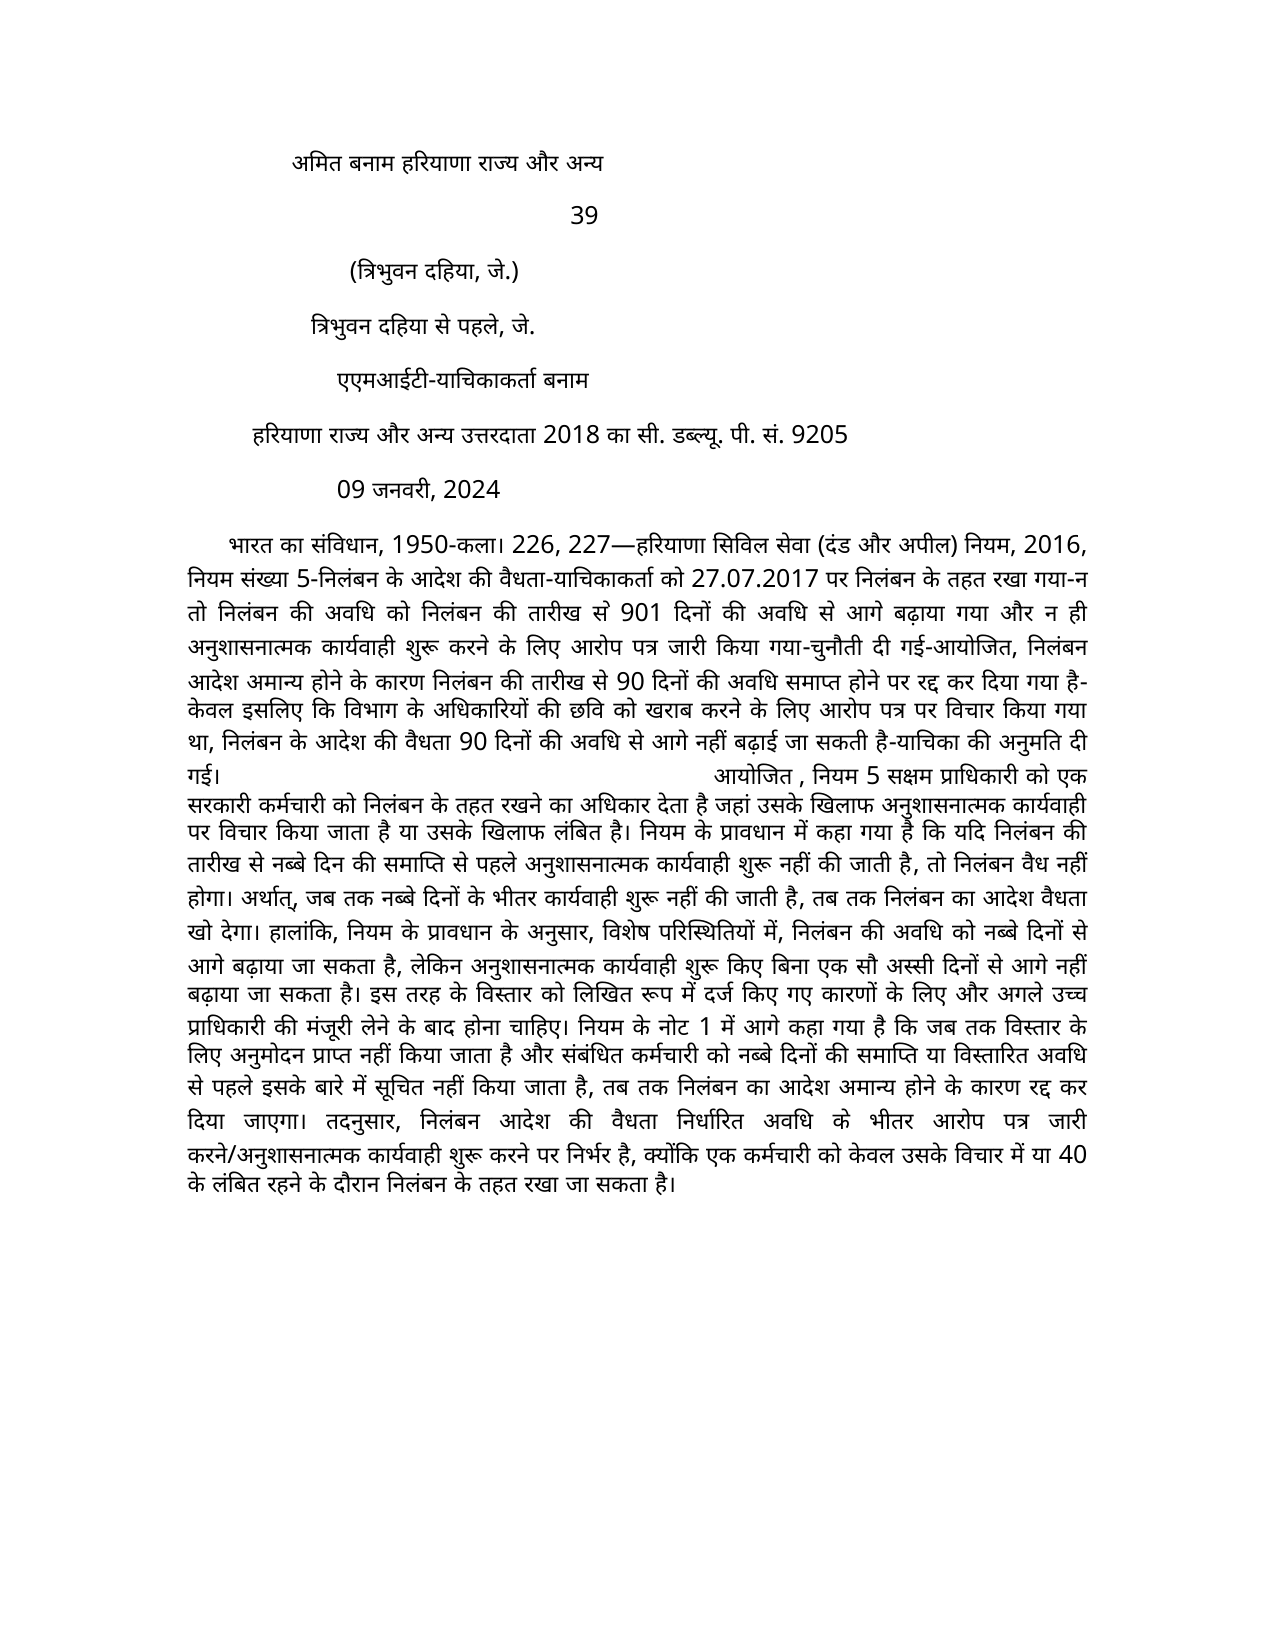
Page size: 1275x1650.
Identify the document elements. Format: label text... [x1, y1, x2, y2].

text एएमआईटी-याचिकाकर्ता बनाम [187, 362, 1087, 396]
text हरियाणा राज्य और अन्य उत्तरदाता 2018 का सी. डब्ल्यू. पी. सं. 9205 [187, 417, 1087, 451]
text अमित बनाम हरियाणा राज्य और अन्य [187, 150, 1087, 177]
text 39 [187, 197, 1087, 232]
text (त्रिभुवन दहिया, जे.) [187, 252, 1087, 286]
text त्रिभुवन दहिया से पहले, जे. [187, 307, 1087, 341]
text भारत का संविधान, 1950-कला। 226, 227—हरियाणा सिविल सेवा (दंड और अपील) नियम, 2016, नियम संख्या 5-निलंबन के आदेश की वैधता-याचिकाकर्ता को 27.07.2017 पर निलंबन के तहत रखा गया-न तो निलंबन की अवधि को निलंबन की तारीख से 901 दिनों की अवधि से आगे बढ़ाया गया और न ही अनुशासनात्मक कार्यवाही शुरू करने के लिए आरोप पत्र जारी किया गया-चुनौती दी गई-आयोजित, निलंबन आदेश अमान्य होने के कारण निलंबन की तारीख से 90 दिनों की अवधि समाप्त होने पर रद्द कर दिया गया है-केवल इसलिए कि विभाग के अधिकारियों की छवि को खराब करने के लिए आरोप पत्र पर विचार किया गया था, निलंबन के आदेश की वैधता 90 दिनों की अवधि से आगे नहीं बढ़ाई जा सकती है-याचिका की अनुमति दी गई। आयोजित, नियम 5 सक्षम प्राधिकारी को एक सरकारी कर्मचारी को निलंबन के तहत रखने का अधिकार देता है जहां उसके खिलाफ अनुशासनात्मक कार्यवाही पर विचार किया जाता है या उसके खिलाफ लंबित है। नियम के प्रावधान में कहा गया है कि यदि निलंबन की तारीख से नब्बे दिन की समाप्ति से पहले अनुशासनात्मक कार्यवाही शुरू नहीं की जाती है, तो निलंबन वैध नहीं होगा। अर्थात्, जब तक नब्बे दिनों के भीतर कार्यवाही शुरू नहीं की जाती है, तब तक निलंबन का आदेश वैधता खो देगा। हालांकि, नियम के प्रावधान के अनुसार, विशेष परिस्थितियों में, निलंबन की अवधि को नब्बे दिनों से आगे बढ़ाया जा सकता है, लेकिन अनुशासनात्मक कार्यवाही शुरू किए बिना एक सौ अस्सी दिनों से आगे नहीं बढ़ाया जा सकता है। इस तरह के विस्तार को लिखित रूप में दर्ज किए गए कारणों के लिए और अगले उच्च प्राधिकारी की मंजूरी लेने के बाद होना चाहिए। नियम के नोट 1 में आगे कहा गया है कि जब तक विस्तार के लिए अनुमोदन प्राप्त नहीं किया जाता है और संबंधित कर्मचारी को नब्बे दिनों की समाप्ति या विस्तारित अवधि से पहले इसके बारे में सूचित नहीं किया जाता है, तब तक निलंबन का आदेश अमान्य होने के कारण रद्द कर दिया जाएगा। तदनुसार, निलंबन आदेश की वैधता निर्धारित अवधि के भीतर आरोप पत्र जारी करने/अनुशासनात्मक कार्यवाही शुरू करने पर निर्भर है, क्योंकि एक कर्मचारी को केवल उसके विचार में या 40 के लंबित रहने के दौरान निलंबन के तहत रखा जा सकता है। [187, 527, 1087, 1198]
text 09 जनवरी, 2024 [187, 472, 1087, 506]
